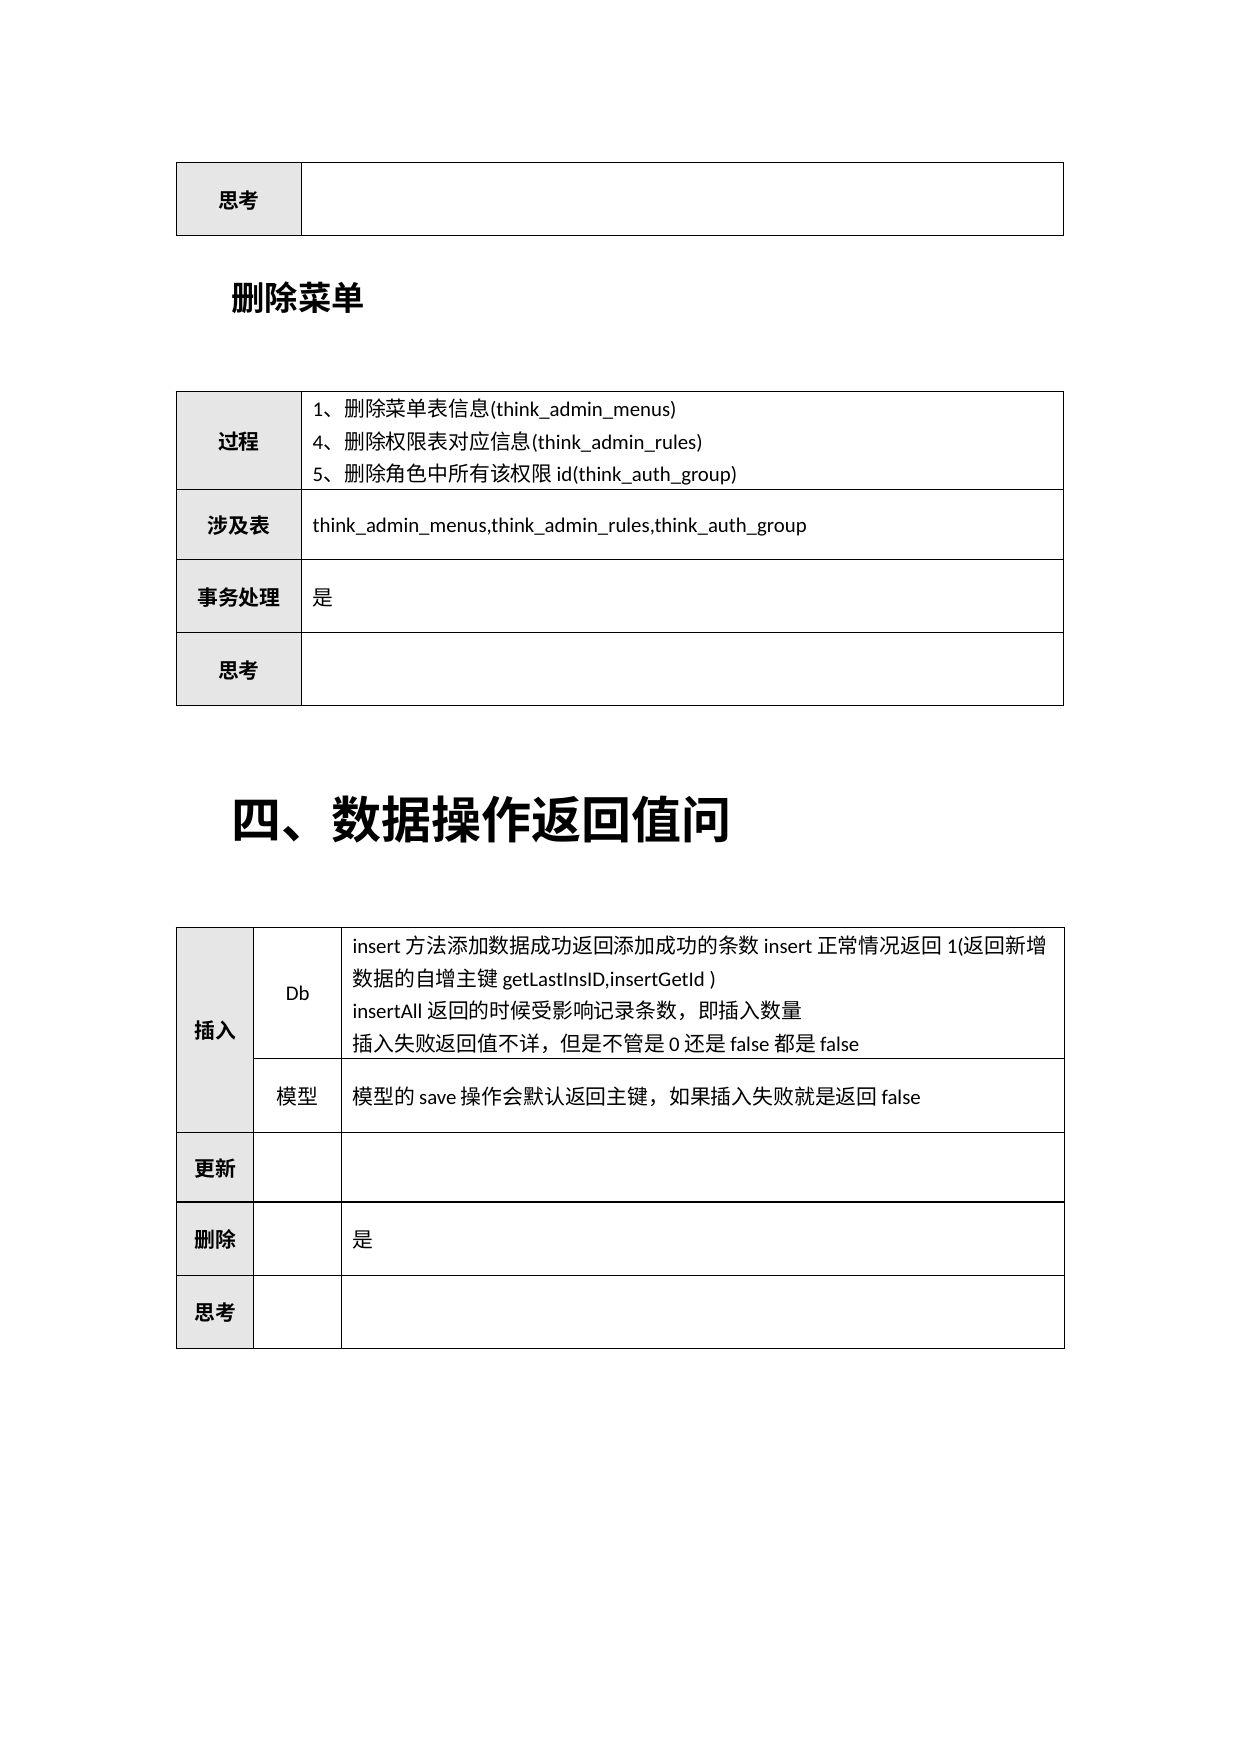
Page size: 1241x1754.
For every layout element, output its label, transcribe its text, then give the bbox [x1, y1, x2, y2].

table_cell 事务处理 [177, 560, 301, 632]
table_cell 模型的save操作会默认返回主键，如果插入失败就是返回false [342, 1059, 1064, 1132]
table_header insert 方法添加数据成功返回添加成功的条数insert 正常情况返回 1(返回新增数据的自增主键getLastInsID,insertGetId ) insertAll 返回的时候受影响记录条数，即插入数量 插入失败返回值不详，但是不管是0 还是false 都是false [342, 928, 1064, 1058]
subtitle 数据操作返回值问 [187, 768, 1053, 866]
table_cell [254, 1203, 341, 1275]
table_header 1、删除菜单表信息(think_admin_menus) 删除权限表对应信息(think_admin_rules) 删除角色中所有该权限id(think_auth_group) [302, 392, 1063, 489]
table_cell [342, 1133, 1064, 1201]
table_cell 模型 [254, 1059, 341, 1132]
table_cell 是 [342, 1203, 1064, 1275]
subtitle 删除菜单 [187, 263, 1053, 328]
table_cell 涉及表 [177, 490, 301, 559]
table_cell [302, 633, 1063, 705]
table_cell [342, 1276, 1064, 1348]
table_cell 思考 [177, 1276, 253, 1348]
table_header Db [254, 928, 341, 1058]
table_cell [302, 163, 1063, 235]
table_cell 思考 [177, 163, 301, 235]
table_header 插入 [177, 928, 253, 1132]
table_header 过程 [177, 392, 301, 489]
table_cell 思考 [177, 633, 301, 705]
table_cell 是 [302, 560, 1063, 632]
table_cell [254, 1276, 341, 1348]
table_cell think_admin_menus,think_admin_rules,think_auth_group [302, 490, 1063, 559]
table_cell [254, 1133, 341, 1201]
table_cell 更新 [177, 1133, 253, 1201]
table_cell 删除 [177, 1203, 253, 1275]
